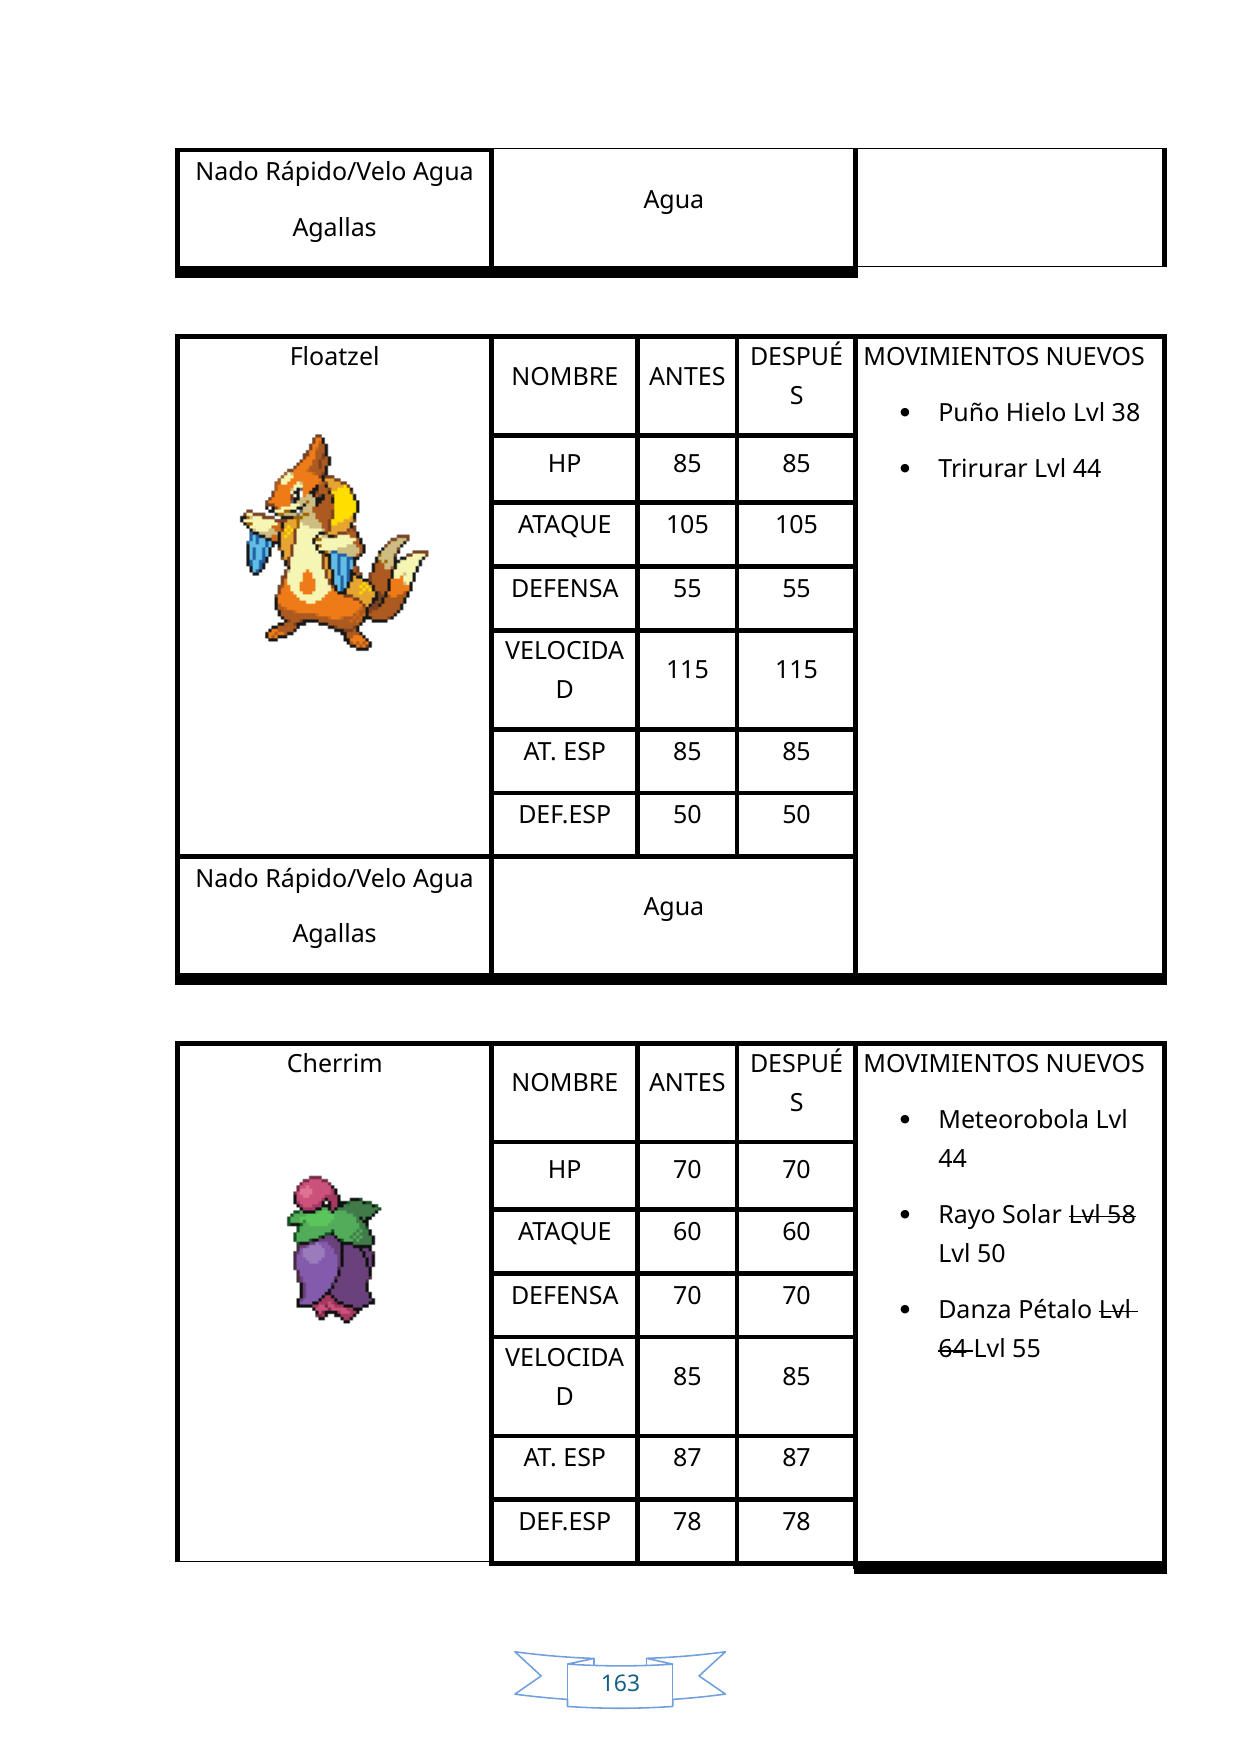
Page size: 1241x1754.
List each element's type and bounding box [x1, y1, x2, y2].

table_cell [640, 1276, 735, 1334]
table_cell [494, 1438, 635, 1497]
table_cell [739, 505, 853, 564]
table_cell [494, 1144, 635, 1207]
picture [184, 1101, 485, 1402]
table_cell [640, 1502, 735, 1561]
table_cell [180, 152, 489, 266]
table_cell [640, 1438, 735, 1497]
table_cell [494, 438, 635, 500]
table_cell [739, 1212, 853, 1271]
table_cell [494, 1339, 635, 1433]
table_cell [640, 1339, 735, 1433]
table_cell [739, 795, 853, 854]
picture [184, 394, 485, 695]
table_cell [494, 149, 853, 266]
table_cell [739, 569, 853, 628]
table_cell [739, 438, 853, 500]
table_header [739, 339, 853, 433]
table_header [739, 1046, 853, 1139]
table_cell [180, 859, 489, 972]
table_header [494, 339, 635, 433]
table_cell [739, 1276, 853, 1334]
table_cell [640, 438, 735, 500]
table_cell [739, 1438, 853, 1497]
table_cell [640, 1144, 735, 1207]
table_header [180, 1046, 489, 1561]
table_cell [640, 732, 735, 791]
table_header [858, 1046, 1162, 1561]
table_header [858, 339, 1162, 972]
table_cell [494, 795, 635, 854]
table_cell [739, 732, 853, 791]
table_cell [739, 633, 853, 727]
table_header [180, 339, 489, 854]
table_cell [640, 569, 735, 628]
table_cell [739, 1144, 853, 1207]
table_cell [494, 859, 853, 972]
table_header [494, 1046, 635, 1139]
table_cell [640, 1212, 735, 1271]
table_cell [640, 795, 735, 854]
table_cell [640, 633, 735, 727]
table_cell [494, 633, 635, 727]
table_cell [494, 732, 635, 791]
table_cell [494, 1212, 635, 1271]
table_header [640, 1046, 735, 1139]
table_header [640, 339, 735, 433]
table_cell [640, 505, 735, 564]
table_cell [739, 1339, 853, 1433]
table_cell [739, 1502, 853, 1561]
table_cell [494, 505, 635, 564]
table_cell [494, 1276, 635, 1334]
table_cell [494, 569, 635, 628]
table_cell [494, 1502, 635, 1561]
